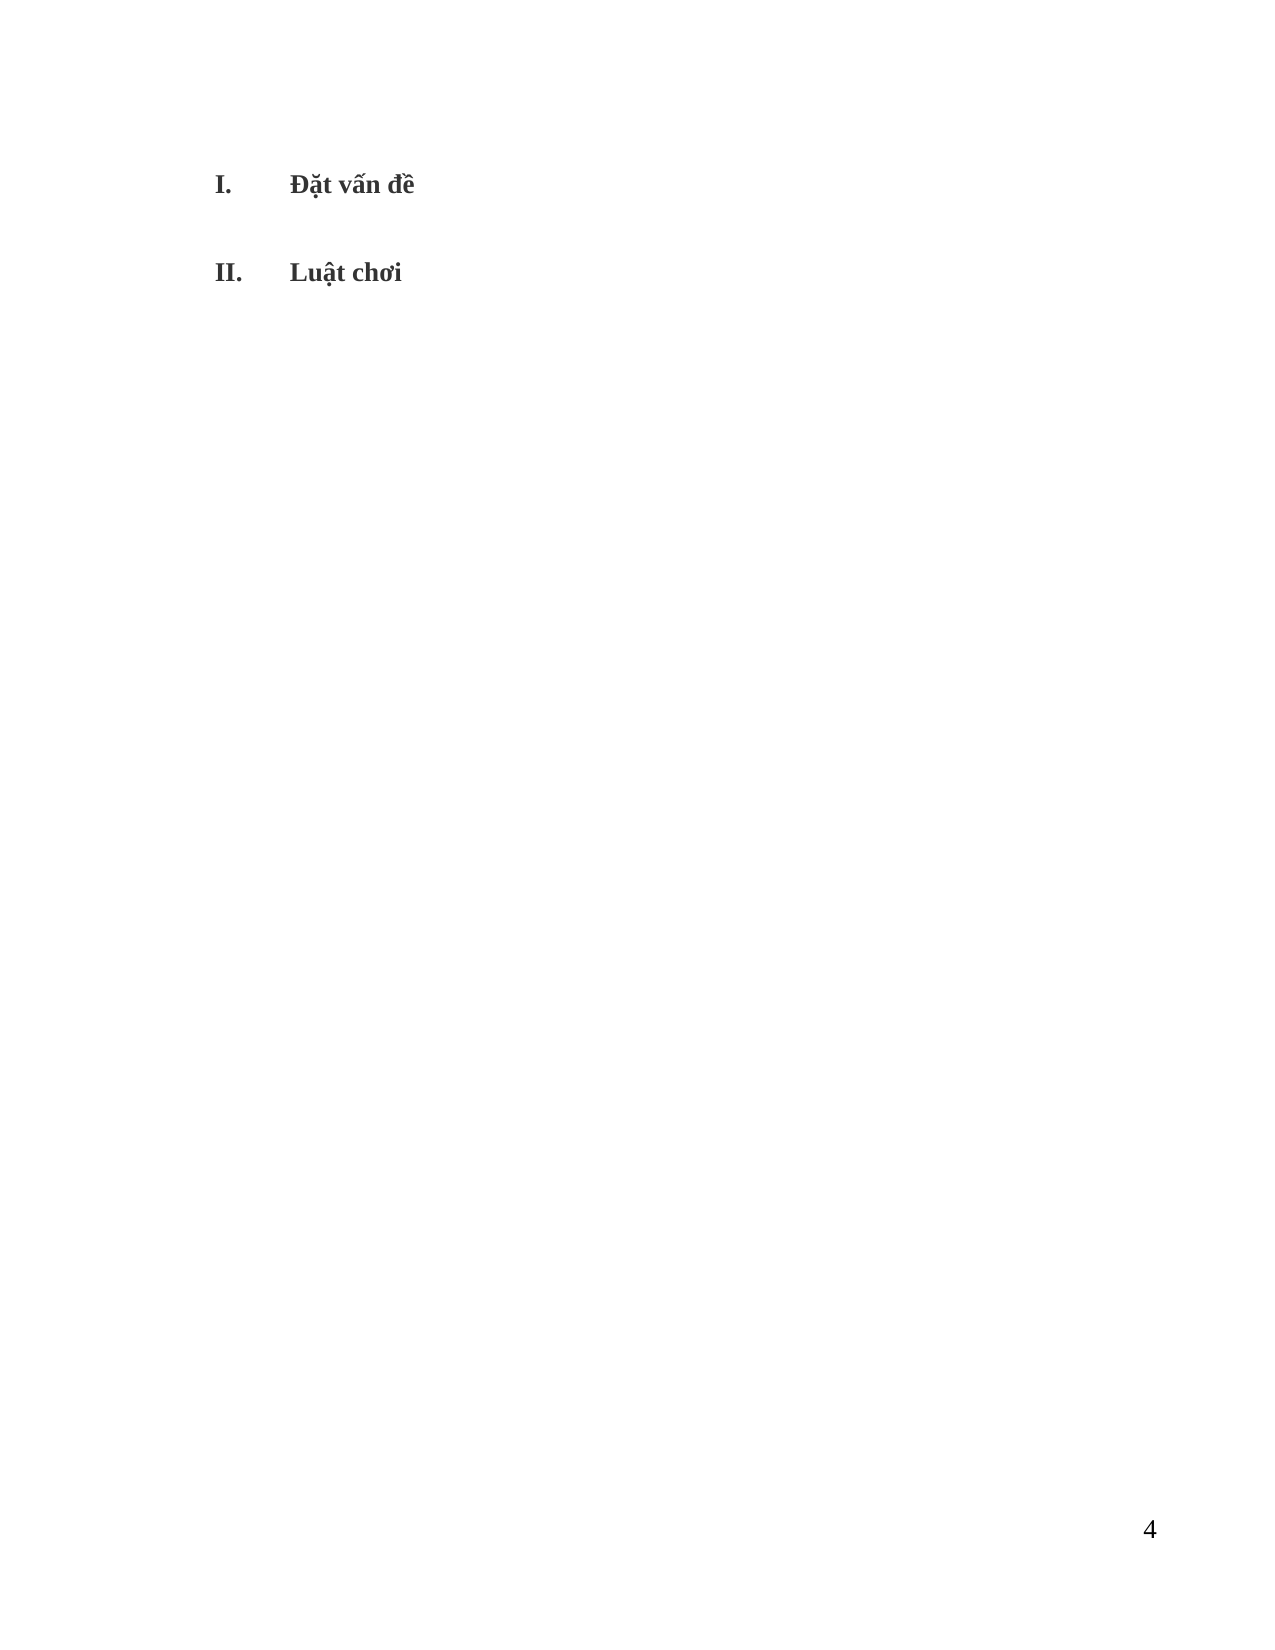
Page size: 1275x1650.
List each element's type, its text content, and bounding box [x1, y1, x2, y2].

subtitle Luật chơi [214, 256, 1156, 287]
subtitle Đặt vấn đề [214, 168, 1156, 200]
